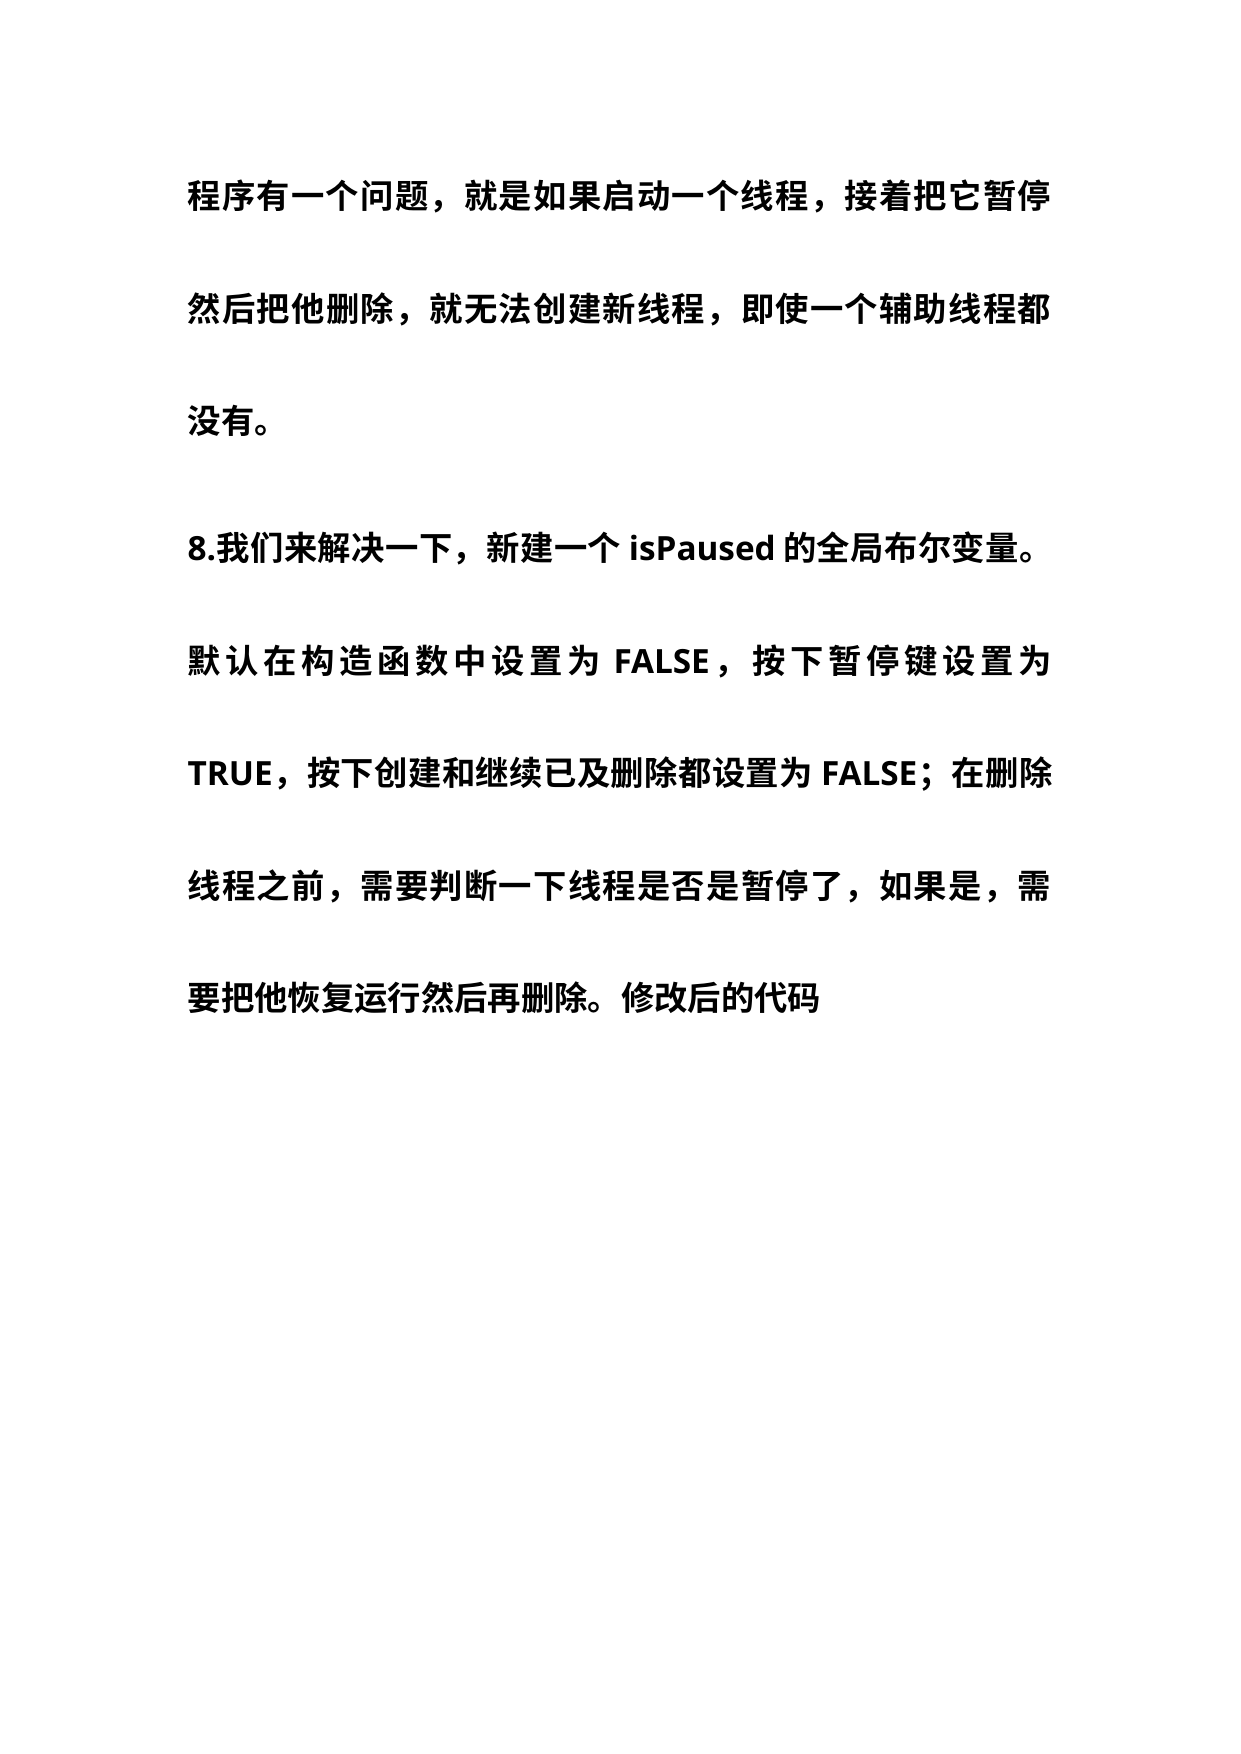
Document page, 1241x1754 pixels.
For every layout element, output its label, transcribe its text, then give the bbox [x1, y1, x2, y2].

subtitle 8.我们来解决一下，新建一个isPaused的全局布尔变量。默认在构造函数中设置为FALSE，按下暂停键设置为TRUE，按下创建和继续已及删除都设置为FALSE；在删除线程之前，需要判断一下线程是否是暂停了，如果是，需要把他恢复运行然后再删除。修改后的代码 [187, 514, 1053, 1028]
subtitle 程序有一个问题，就是如果启动一个线程，接着把它暂停，然后把他删除，就无法创建新线程，即使一个辅助线程都没有。 [187, 162, 1053, 452]
